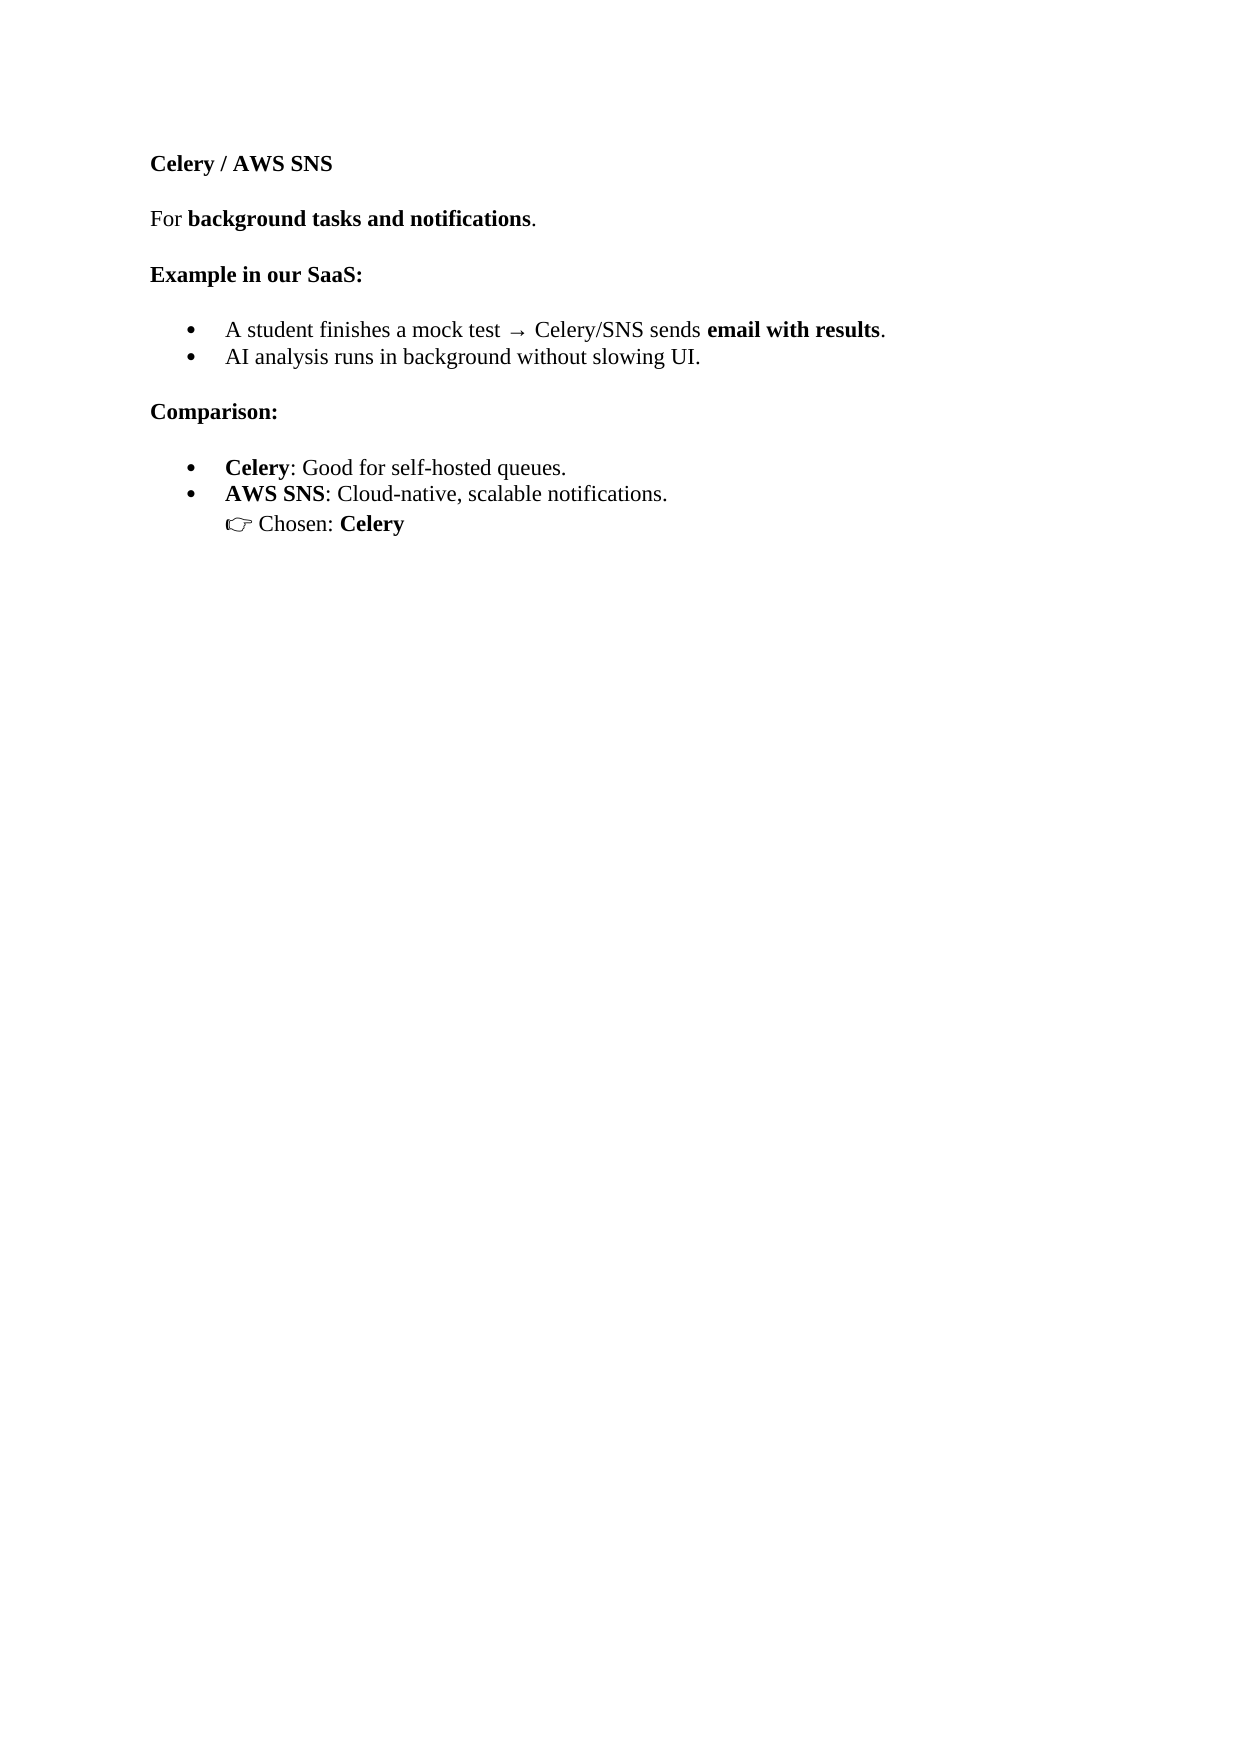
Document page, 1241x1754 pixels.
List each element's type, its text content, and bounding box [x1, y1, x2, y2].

list AI analysis runs in background without slowing UI. [187, 343, 1090, 369]
text For background tasks and notifications. [150, 206, 1090, 232]
list Celery: Good for self-hosted queues. [187, 454, 1090, 480]
text Comparison: [150, 398, 1090, 425]
list AWS SNS: Cloud-native, scalable notifications. 👉 Chosen: Celery [187, 480, 1090, 538]
list A student finishes a mock test → Celery/SNS sends email with results. [187, 317, 1090, 343]
text Celery / AWS SNS [150, 150, 1090, 176]
text Example in our SaaS: [150, 261, 1090, 287]
